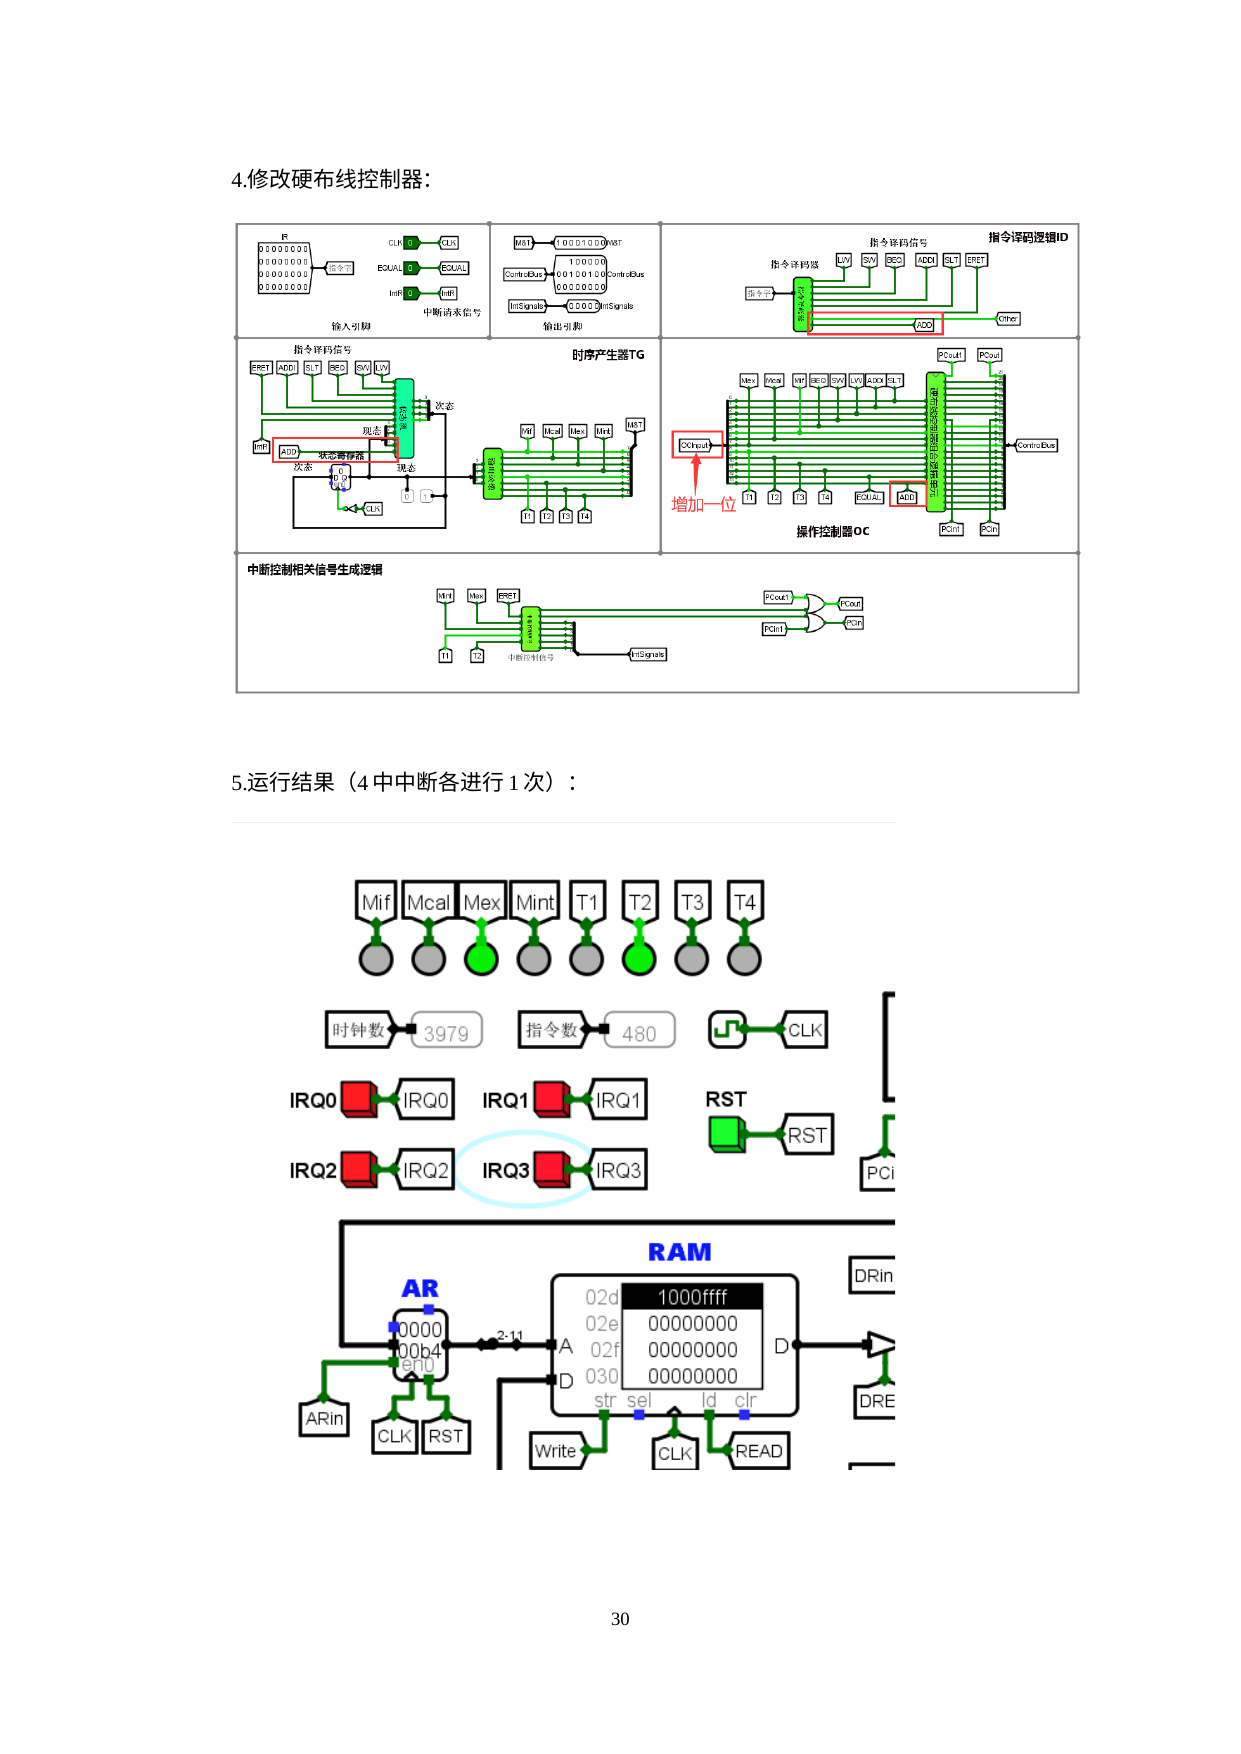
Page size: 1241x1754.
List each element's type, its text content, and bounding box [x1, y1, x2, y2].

text 5.运行结果（4中中断各进行1次）： [231, 764, 1053, 797]
text 4.修改硬布线控制器： [231, 162, 1053, 194]
picture [231, 219, 1096, 713]
picture [231, 822, 896, 1470]
